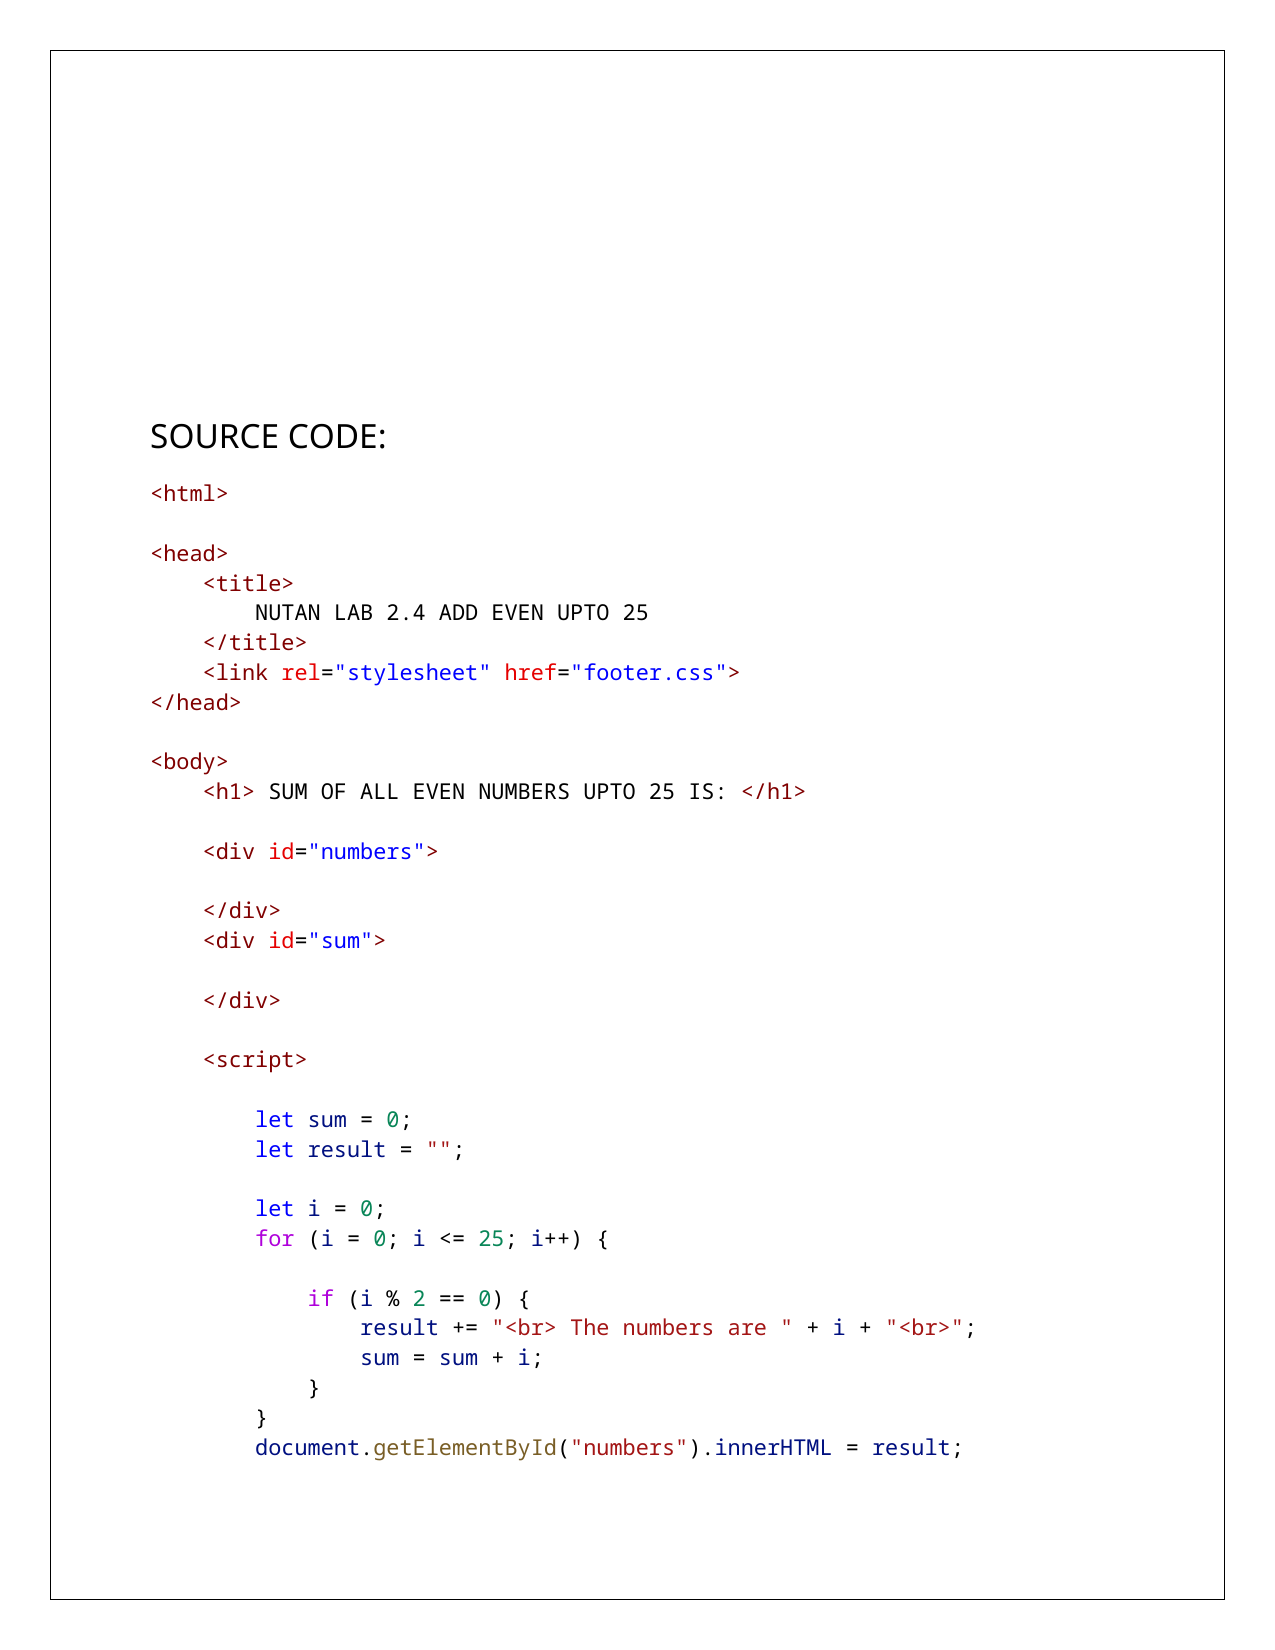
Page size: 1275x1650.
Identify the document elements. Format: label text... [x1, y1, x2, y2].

text <h1> SUM OF ALL EVEN NUMBERS UPTO 25 IS: </h1> [150, 776, 1125, 806]
text </title> [150, 627, 1125, 657]
text let i = 0; [150, 1193, 1125, 1223]
text <body> [150, 746, 1125, 776]
text <link rel="stylesheet" href="footer.css"> [150, 657, 1125, 687]
text SOURCE CODE: [150, 412, 1125, 458]
text for (i = 0; i <= 25; i++) { [150, 1223, 1125, 1253]
text NUTAN LAB 2.4 ADD EVEN UPTO 25 [150, 597, 1125, 627]
text result += "<br> The numbers are " + i + "<br>"; [150, 1312, 1125, 1342]
text </div> [150, 895, 1125, 925]
text <html> [150, 478, 1125, 508]
text let result = ""; [150, 1133, 1125, 1163]
text </div> [150, 984, 1125, 1014]
text <div id="sum"> [150, 925, 1125, 955]
text } [150, 1372, 1125, 1402]
text } [150, 1402, 1125, 1431]
text <head> [150, 538, 1125, 567]
text document.getElementById("numbers").innerHTML = result; [150, 1431, 1125, 1461]
text </head> [150, 687, 1125, 716]
text if (i % 2 == 0) { [150, 1282, 1125, 1312]
text <title> [150, 567, 1125, 597]
text <div id="numbers"> [150, 836, 1125, 865]
text sum = sum + i; [150, 1342, 1125, 1372]
text <script> [150, 1044, 1125, 1074]
text let sum = 0; [150, 1104, 1125, 1133]
